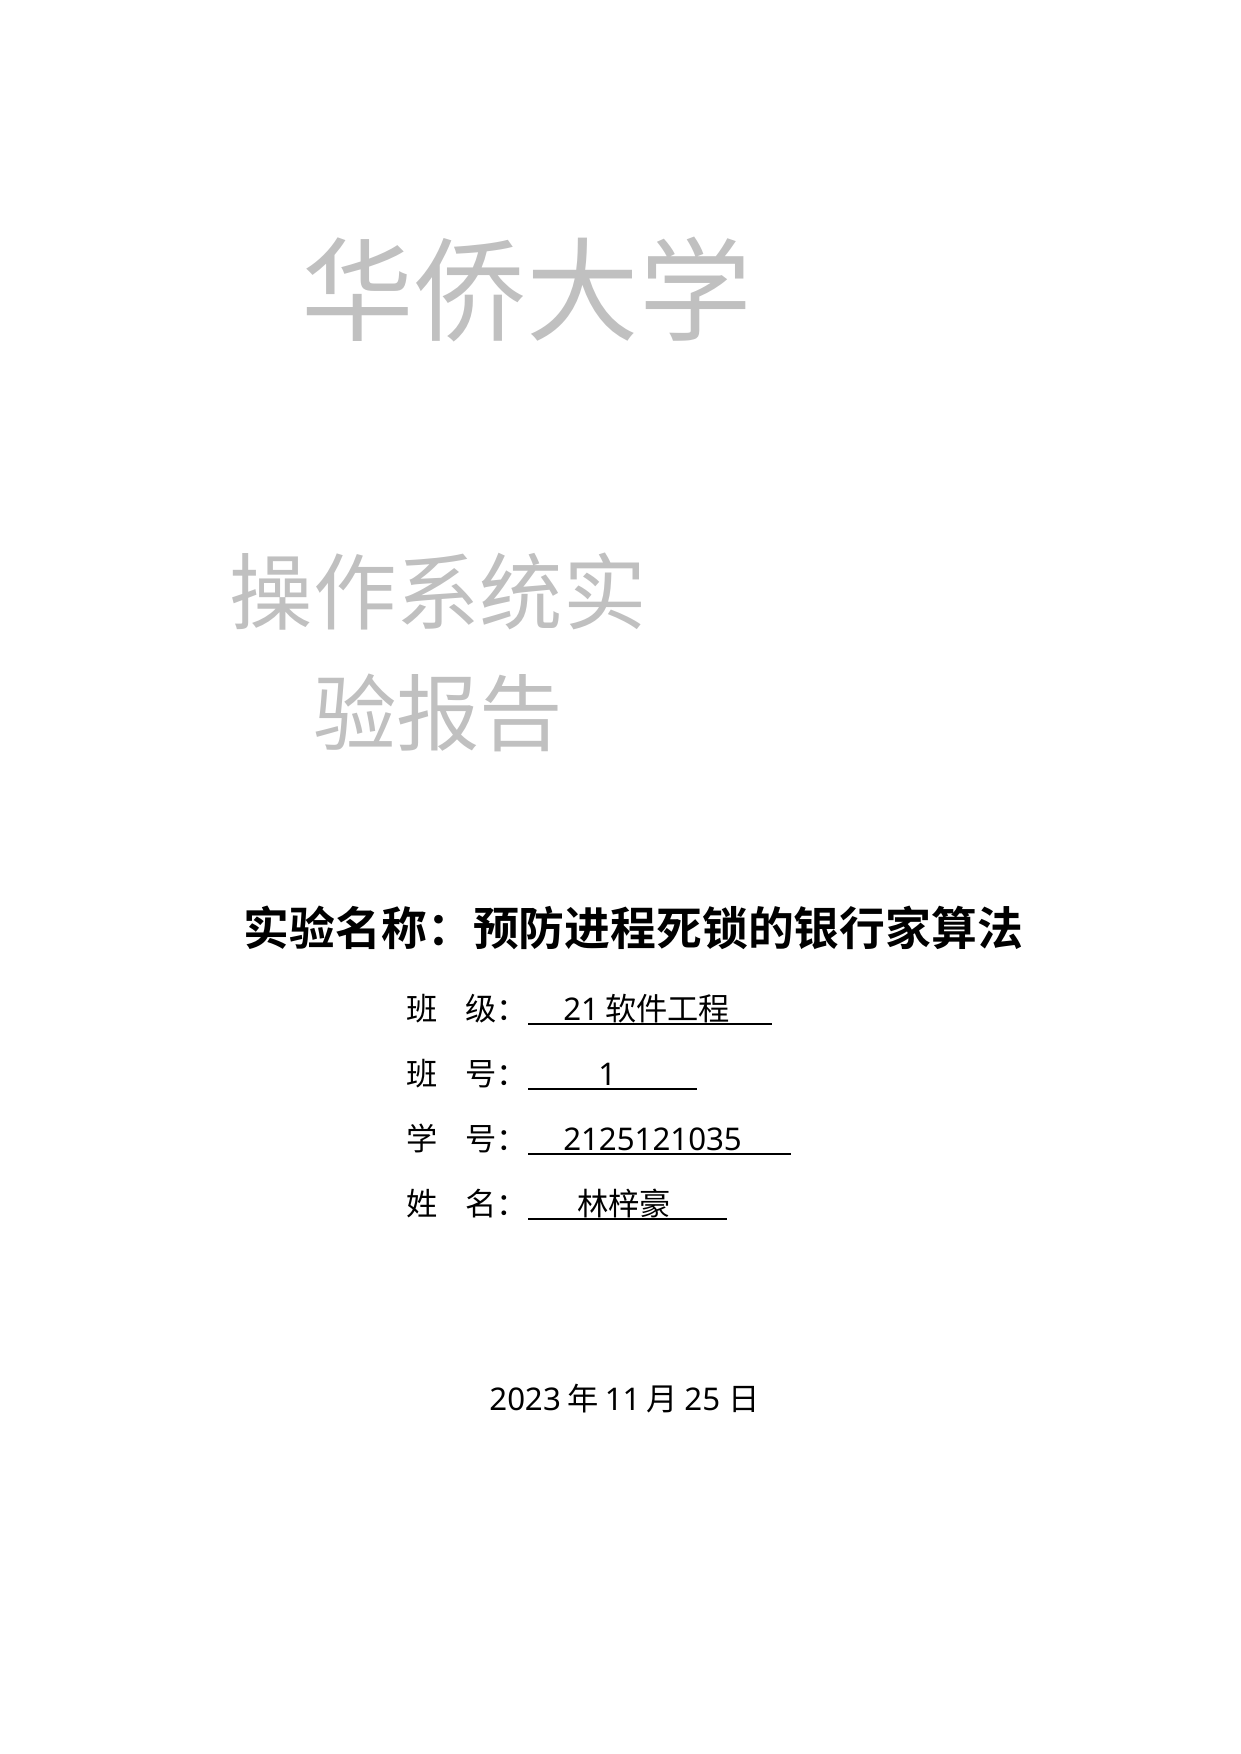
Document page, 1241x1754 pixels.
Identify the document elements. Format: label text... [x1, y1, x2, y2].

text 班 级： 21软件工程 [187, 974, 1053, 1039]
text 姓 名： 林梓豪 [187, 1169, 1053, 1234]
text 实验名称：预防进程死锁的银行家算法 [187, 877, 1053, 974]
text 2023年11月25 日 [187, 1364, 1053, 1429]
text 班 号： 1 [187, 1039, 1053, 1104]
text 学 号： 2125121035 [187, 1104, 1053, 1169]
